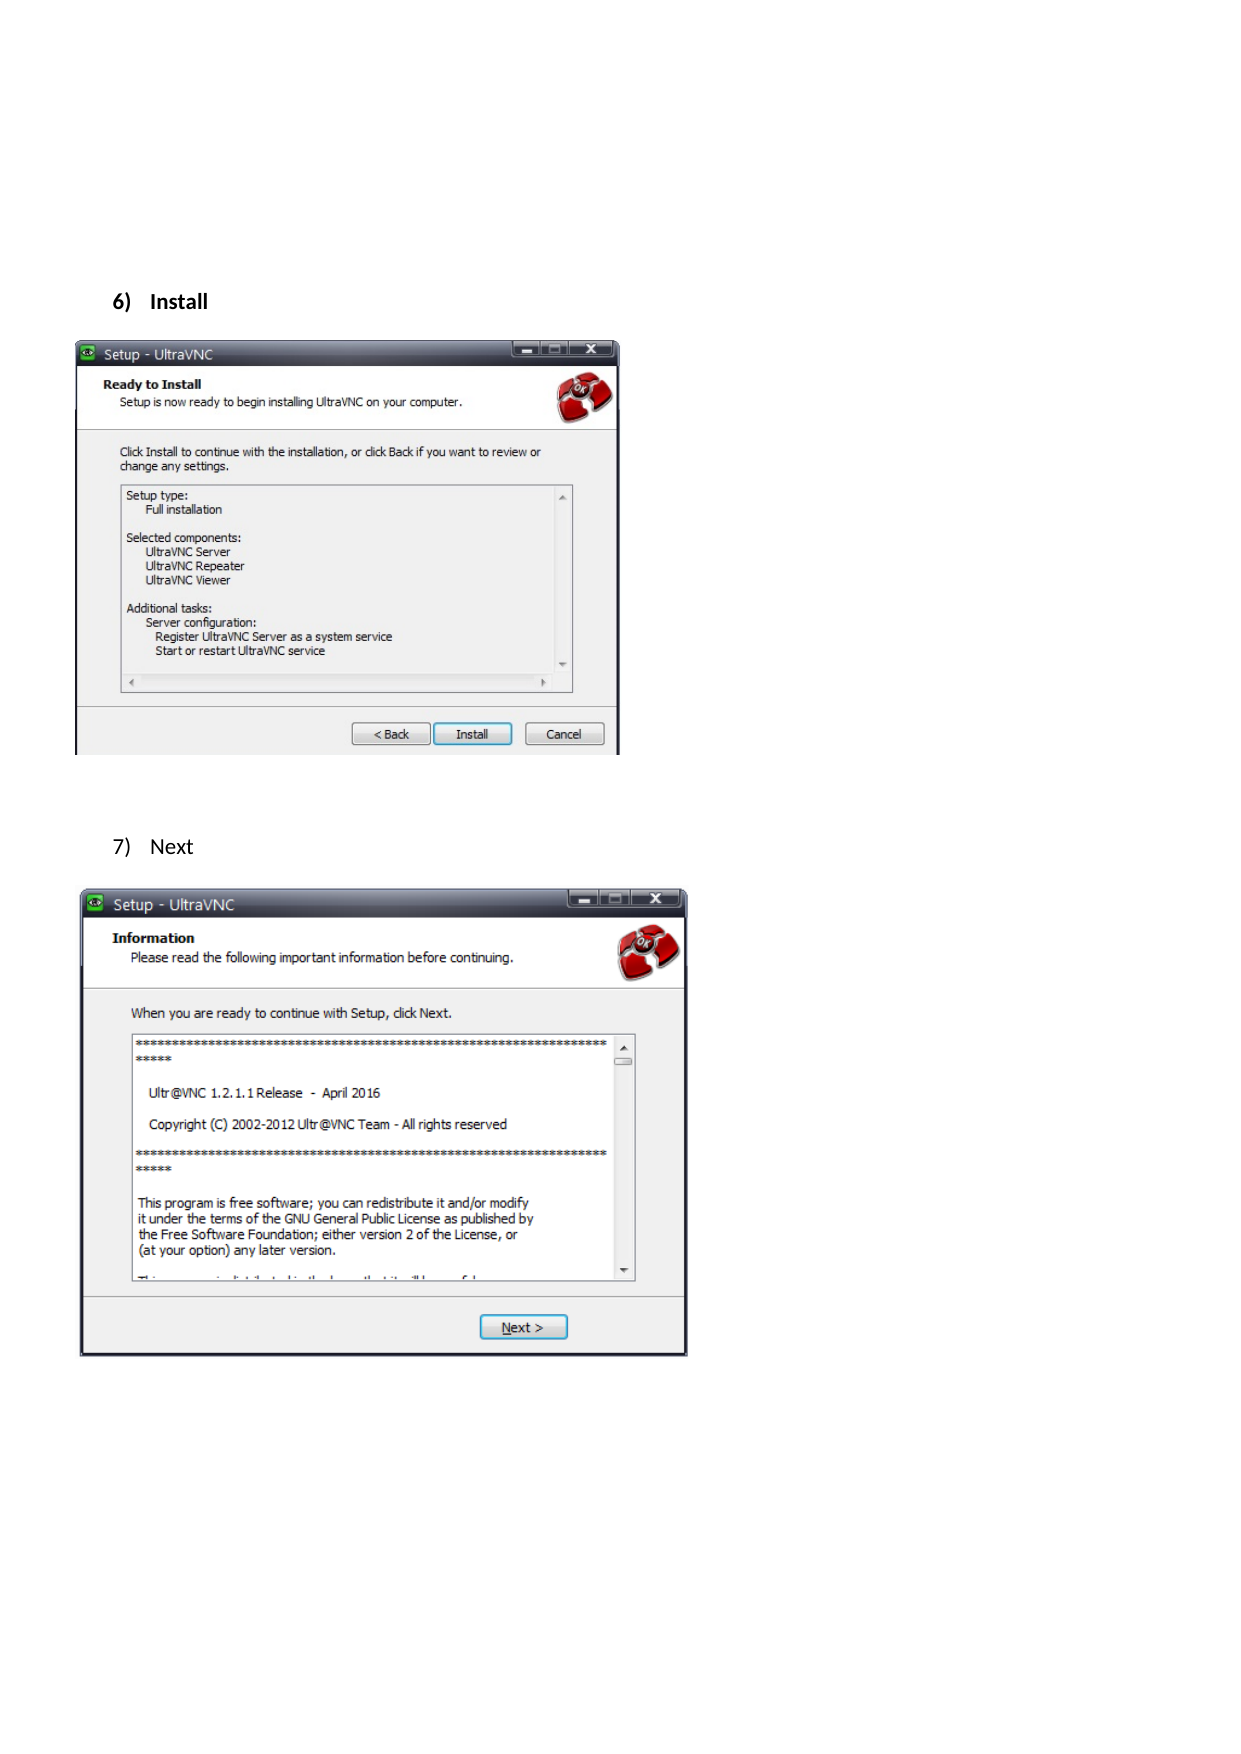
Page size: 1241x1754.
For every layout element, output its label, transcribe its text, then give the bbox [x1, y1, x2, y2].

picture [75, 340, 622, 755]
list Next [112, 832, 1165, 860]
picture [75, 885, 689, 1359]
list Install [112, 287, 1165, 315]
